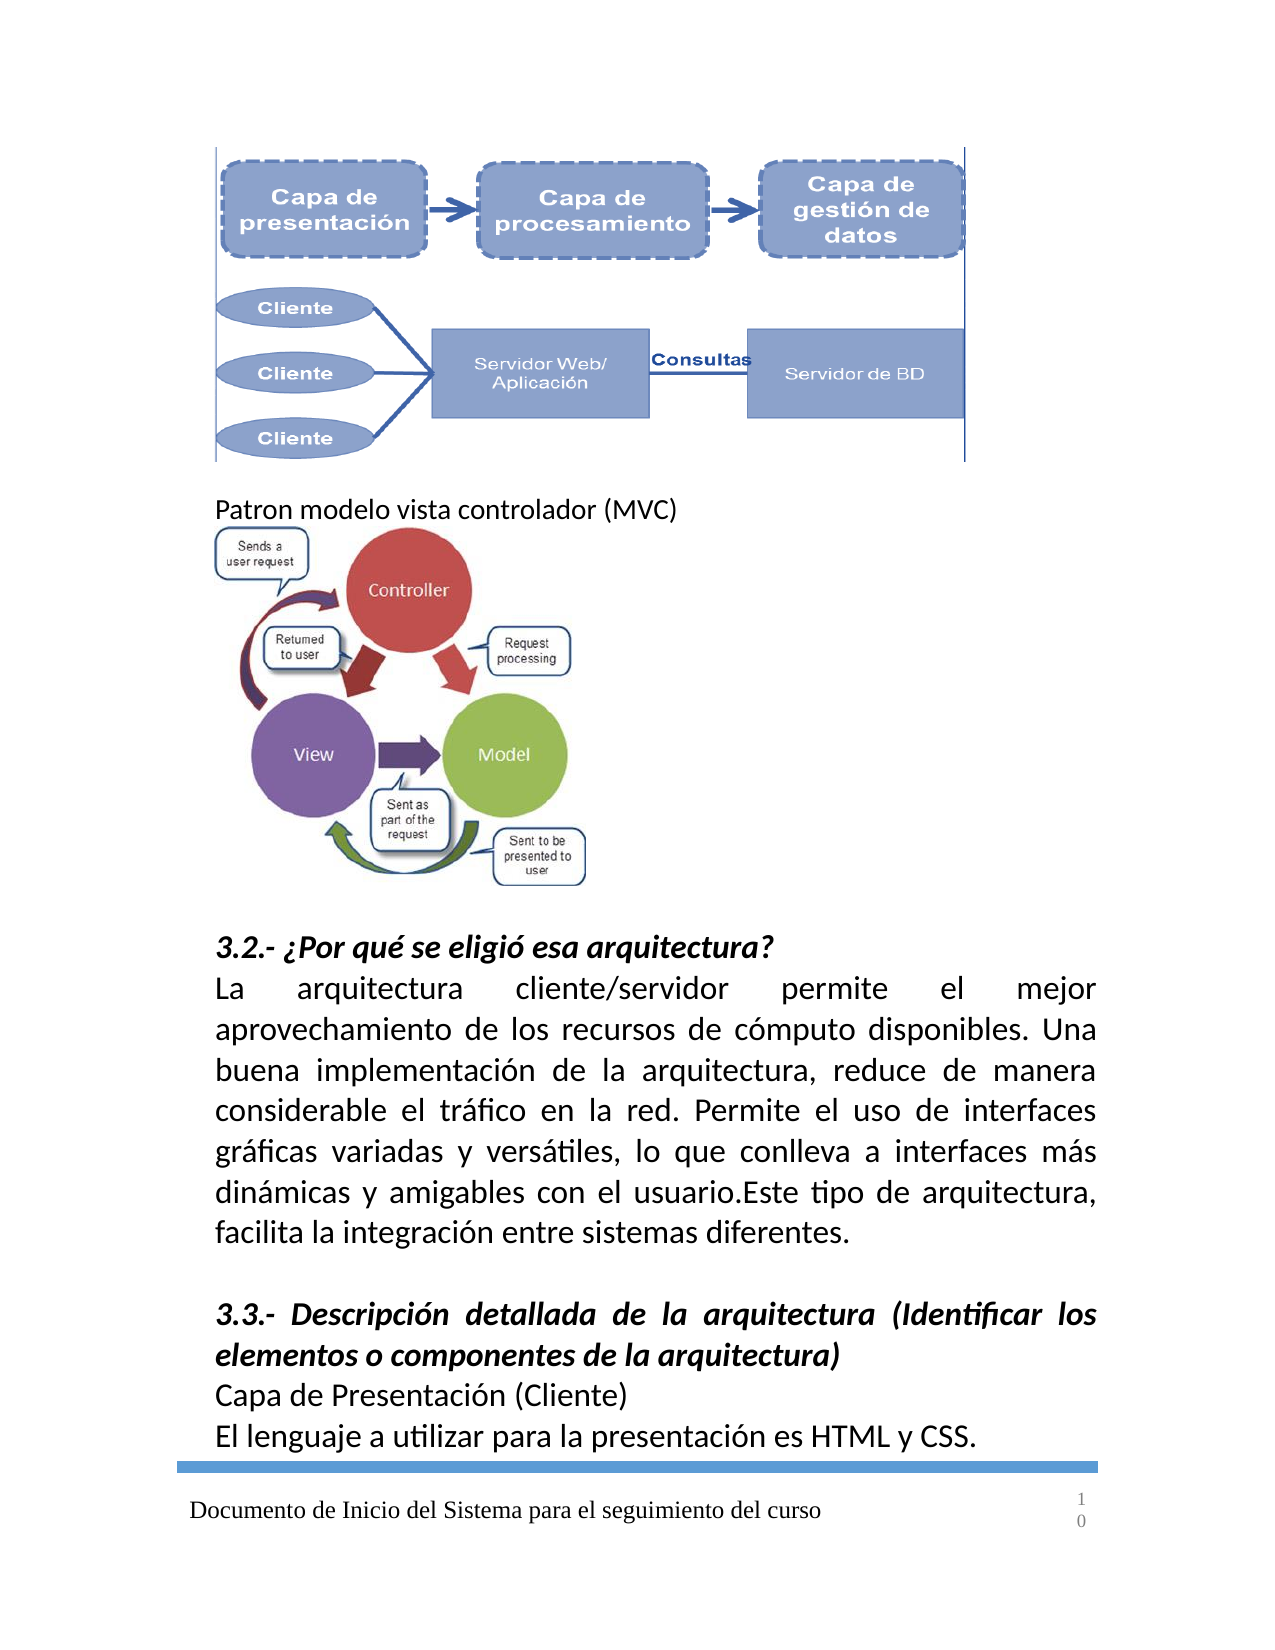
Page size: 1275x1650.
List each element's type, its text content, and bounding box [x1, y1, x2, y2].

text 3.2.- ¿Por qué se eligió esa arquitectura? [215, 926, 1098, 967]
text Patron modelo vista controlador (MVC) [215, 491, 1098, 526]
text Capa de Presentación (Cliente) [215, 1374, 1098, 1415]
text El lenguaje a utilizar para la presentación es HTML y CSS. [215, 1415, 1098, 1456]
picture [214, 526, 586, 886]
text 3.3.- Descripción detallada de la arquitectura (Identificar los elementos o componentes de la arquitectura) [215, 1293, 1098, 1374]
